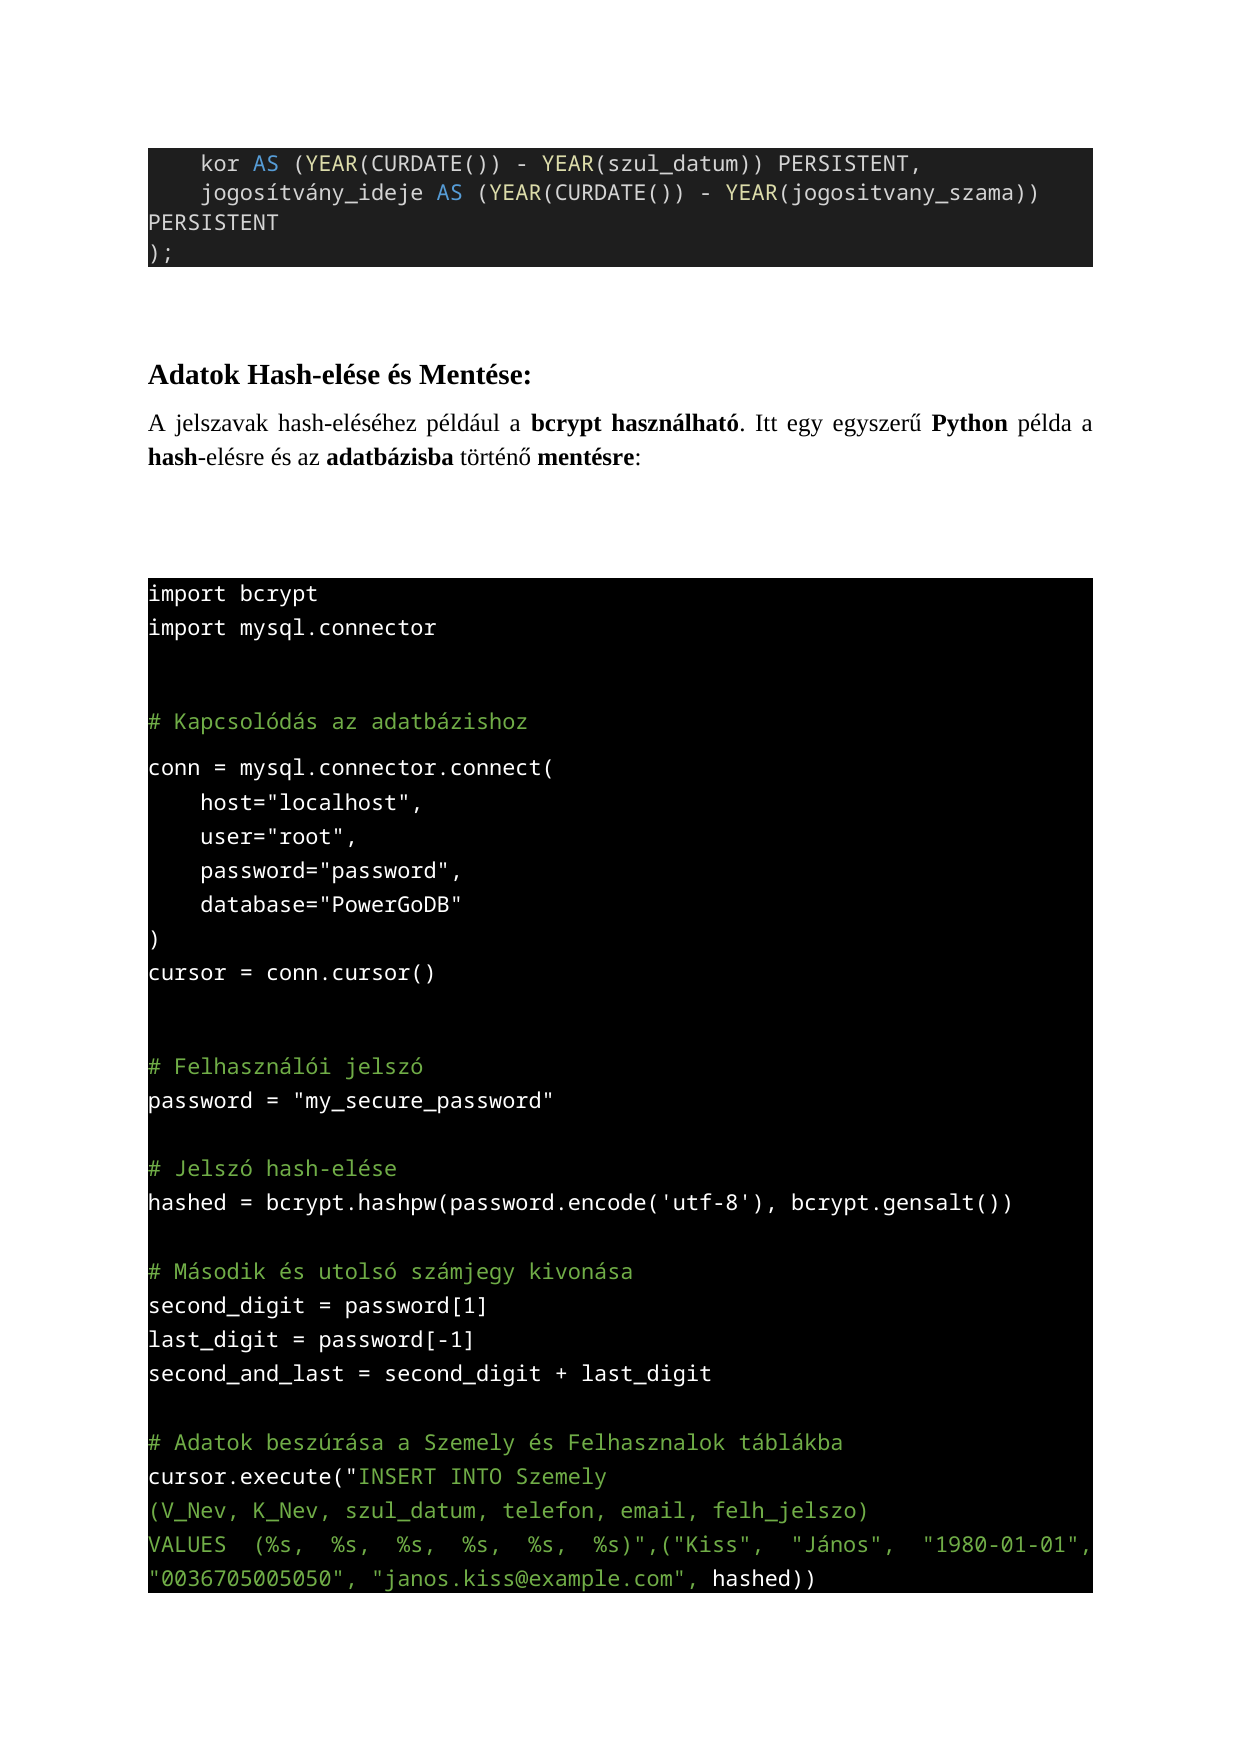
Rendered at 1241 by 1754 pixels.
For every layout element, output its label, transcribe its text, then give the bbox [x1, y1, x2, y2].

text hashed = bcrypt.hashpw(password.encode('utf-8'), bcrypt.gensalt()) [148, 1187, 1093, 1217]
text import bcrypt [148, 578, 1093, 608]
text user="root", [148, 821, 1093, 850]
text host="localhost", [148, 786, 1093, 816]
text # Kapcsolódás az adatbázishoz [148, 706, 1093, 735]
text Adatok Hash-elése és Mentése: [148, 357, 1093, 391]
text # Felhasználói jelszó [148, 1051, 1093, 1080]
text ); [148, 237, 1093, 267]
text import mysql.connector [148, 612, 1093, 642]
text kor AS (YEAR(CURDATE()) - YEAR(szul_datum)) PERSISTENT, [148, 148, 1093, 177]
text A jelszavak hash-eléséhez például a bcrypt használható. Itt egy egyszerű Python példa a hash-elésre és az adatbázisba történő mentésre: [148, 408, 1093, 470]
text # Második és utolsó számjegy kivonása [148, 1256, 1093, 1285]
text database="PowerGoDB" [148, 889, 1093, 919]
text last_digit = password[-1] [148, 1324, 1093, 1354]
text VALUES (%s, %s, %s, %s, %s, %s)",("Kiss", "János", "1980-01-01", "0036705005050", "janos.kiss@example.com", hashed)) [148, 1529, 1093, 1593]
text conn = mysql.connector.connect( [148, 752, 1093, 782]
text password = "my_secure_password" [148, 1085, 1093, 1114]
text ) [148, 923, 1093, 953]
text second_and_last = second_digit + last_digit [148, 1358, 1093, 1388]
text cursor.execute("INSERT INTO Szemely [148, 1461, 1093, 1490]
text second_digit = password[1] [148, 1290, 1093, 1319]
text cursor = conn.cursor() [148, 957, 1093, 987]
text password="password", [148, 855, 1093, 884]
text (V_Nev, K_Nev, szul_datum, telefon, email, felh_jelszo) [148, 1495, 1093, 1524]
text # Adatok beszúrása a Szemely és Felhasznalok táblákba [148, 1426, 1093, 1456]
text jogosítvány_ideje AS (YEAR(CURDATE()) - YEAR(jogositvany_szama)) PERSISTENT [148, 177, 1093, 237]
text # Jelszó hash-elése [148, 1153, 1093, 1183]
